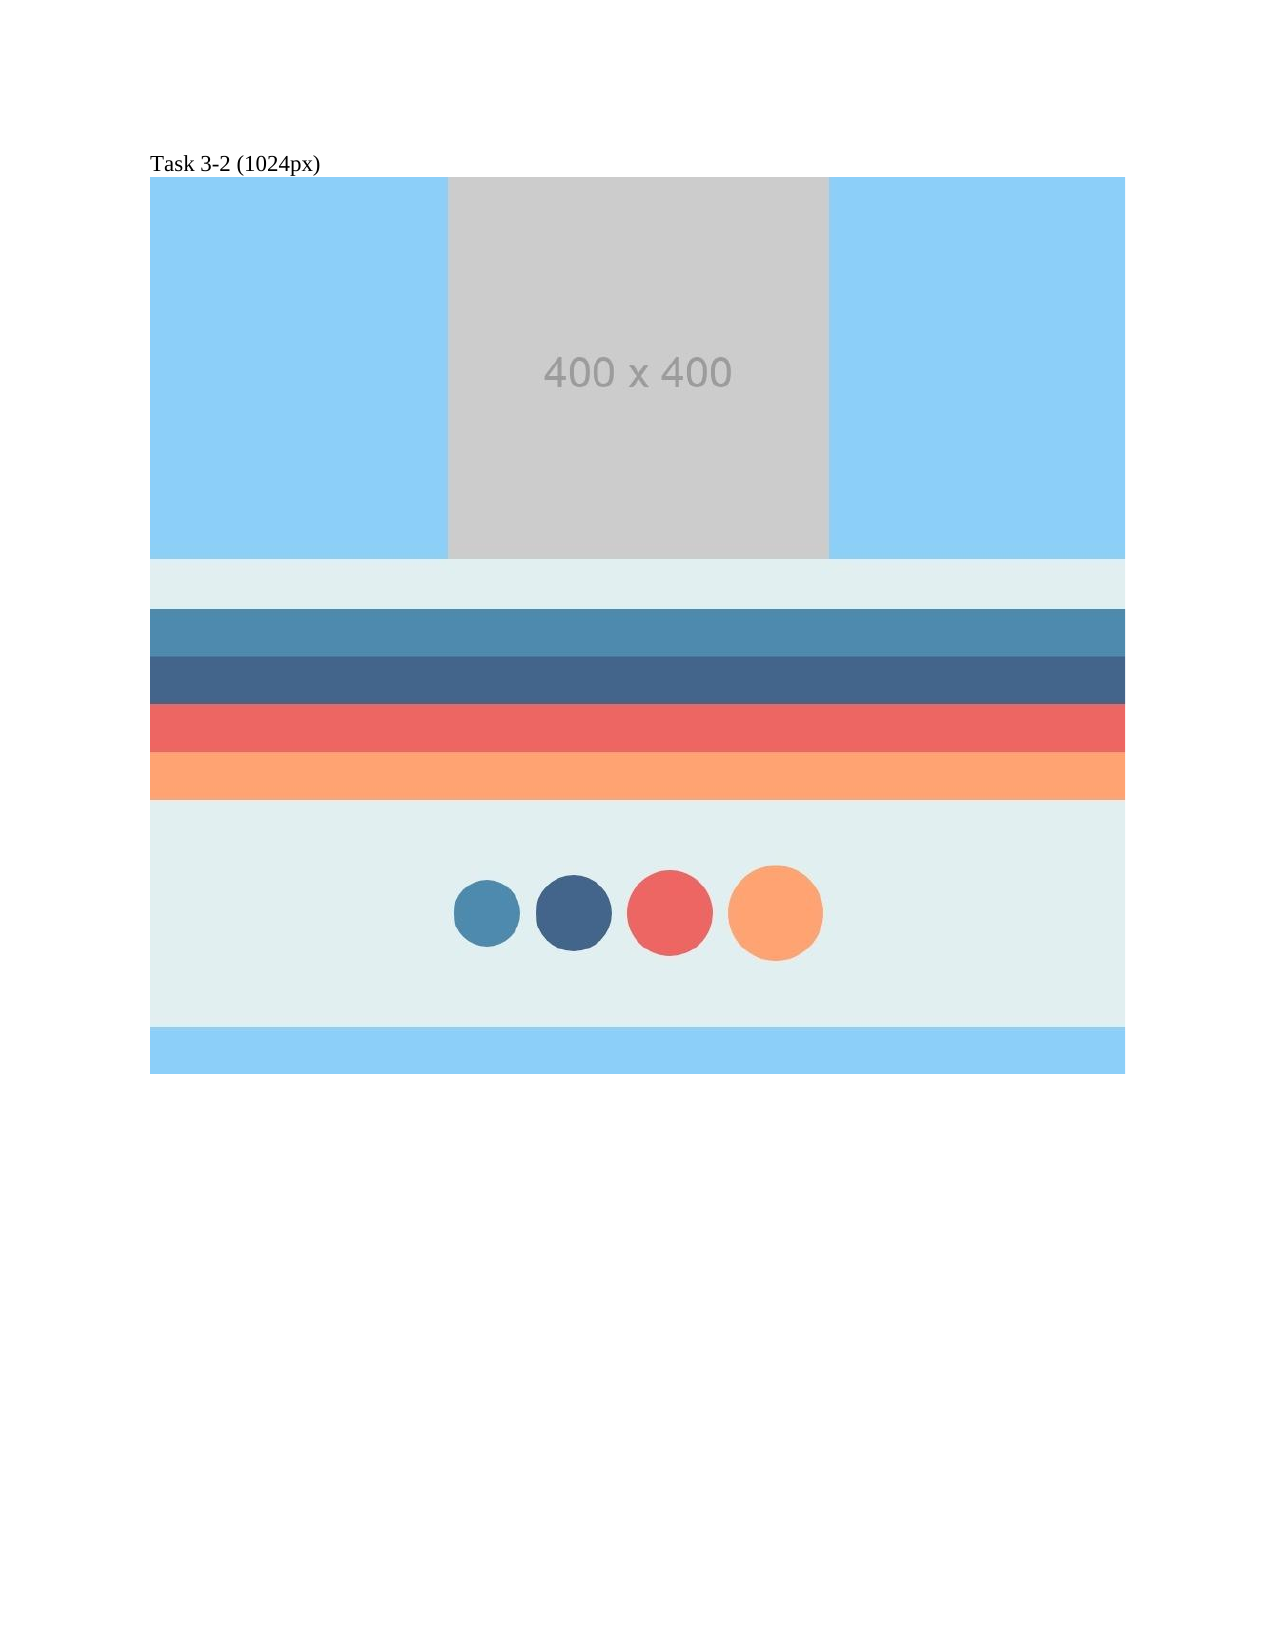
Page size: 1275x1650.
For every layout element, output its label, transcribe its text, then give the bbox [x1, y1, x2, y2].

text Task 3-2 (1024px) [150, 150, 1125, 177]
picture [150, 177, 1125, 1074]
